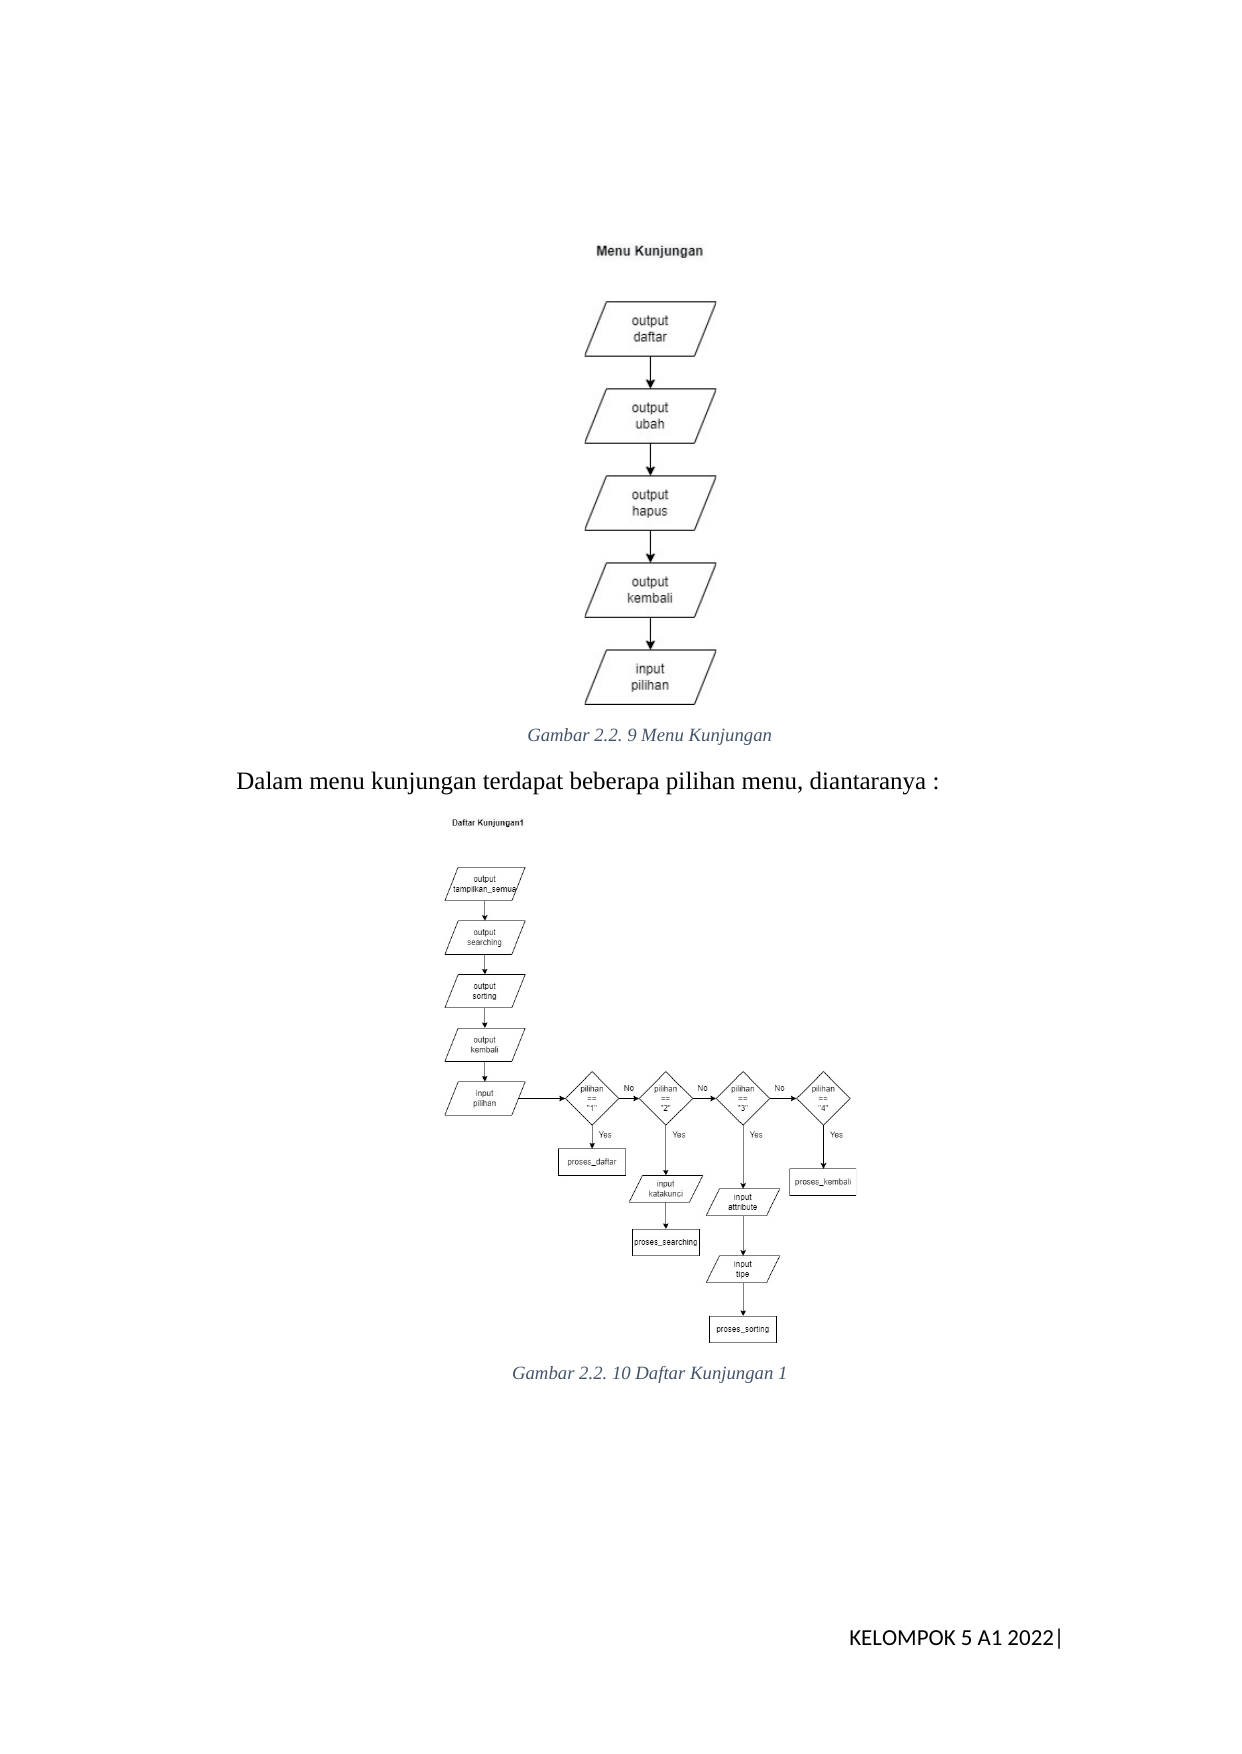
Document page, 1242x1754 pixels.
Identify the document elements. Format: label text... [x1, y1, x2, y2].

text Gambar 2.2. 10 Daftar Kunjungan 1 [236, 1362, 1064, 1383]
picture [584, 236, 717, 705]
text Gambar 2.2. 9 Menu Kunjungan [236, 724, 1064, 745]
picture [444, 813, 857, 1343]
text Dalam menu kunjungan terdapat beberapa pilihan menu, diantaranya : [236, 766, 1064, 795]
